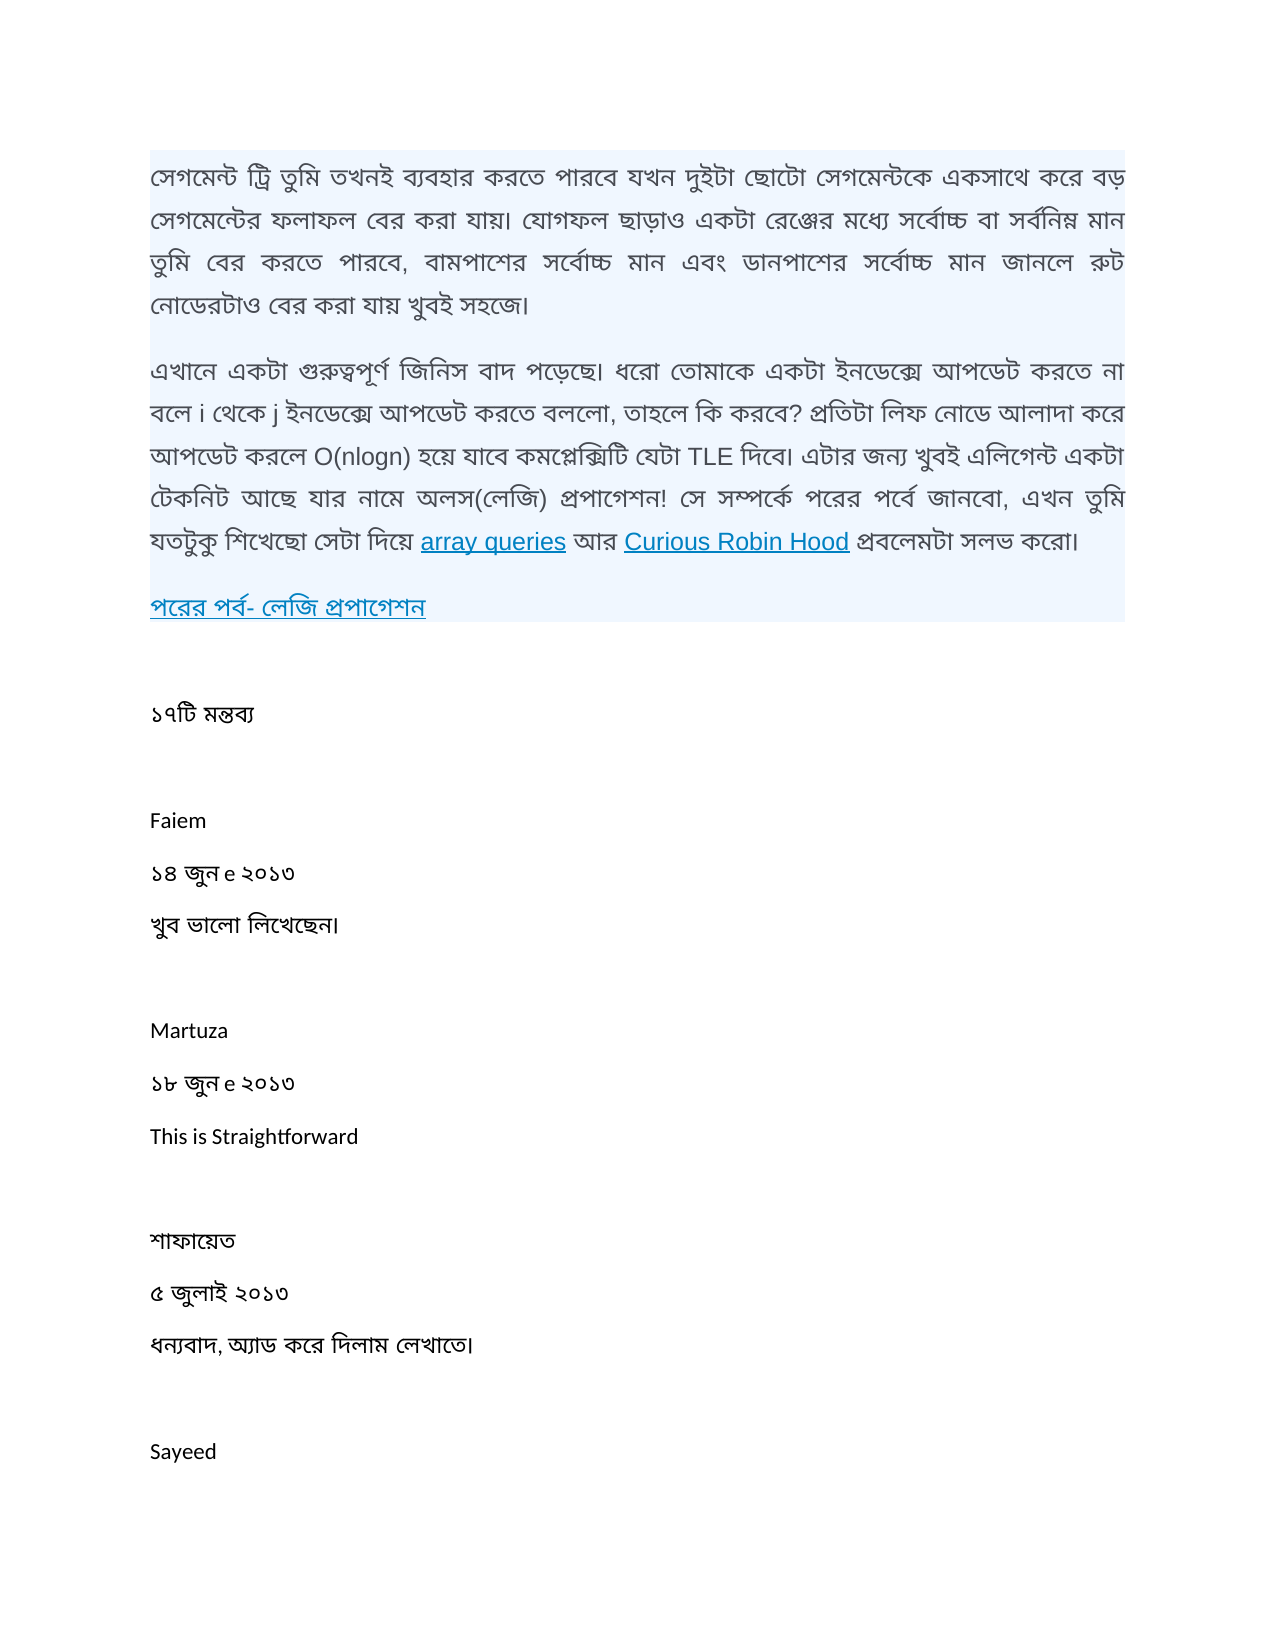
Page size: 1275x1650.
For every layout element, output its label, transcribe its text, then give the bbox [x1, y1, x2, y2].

text Sayeed [150, 1437, 1125, 1465]
text খুব ভালো লিখেছেন। [150, 912, 1125, 938]
text ৫ জুলাই ২০১৩ [150, 1280, 222, 1307]
text ধন্যবাদ, অ্যাড করে দিলাম লেখাতে। [150, 1331, 1125, 1359]
text সেগমেন্ট ট্রি তুমি তখনই ব্যবহার করতে পারবে যখন দুইটা ছোটো সেগমেন্টকে একসাথে করে বড় সেগমেন্টের ফলাফল বের করা যায়। যোগফল ছাড়াও একটা রেঞ্জের মধ্যে সর্বোচ্চ বা সর্বনিম্ন মান তুমি বের করতে পারবে, বামপাশের সর্বোচ্চ মান এবং ডানপাশের সর্বোচ্চ মান জানলে রুট নোডেরটাও বের করা যায় খুবই সহজে। [150, 150, 1125, 320]
text ৫ জুলাই ২০১৩ [184, 1280, 1125, 1307]
text Faiem [150, 806, 1125, 834]
text শাফায়েত [150, 1228, 1125, 1255]
text ১৪ জুনe ২০১৩ [150, 859, 1125, 887]
text This is Straightforward [150, 1122, 1125, 1150]
text এখানে একটা গুরুত্বপূর্ণ জিনিস বাদ পড়েছে। ধরো তোমাকে একটা ইনডেক্সে আপডেট করতে না বলে i থেকে j ইনডেক্সে আপডেট করতে বললো, তাহলে কি করবে? প্রতিটা লিফ নোডে আলাদা করে আপডেট করলে O(nlogn) হয়ে যাবে কমপ্লেক্সিটি যেটা TLE দিবে। এটার জন্য খুবই এলিগেন্ট একটা টেকনিট আছে যার নামে অলস(লেজি) প্রপাগেশন! সে সম্পর্কে পরের পর্বে জানবো, এখন তুমি যতটুকু শিখেছো সেটা দিয়ে array queries আর Curious Robin Hood প্রবলেমটা সলভ করো। [150, 343, 1125, 556]
text পরের পর্ব- লেজি প্রপাগেশন [150, 579, 1125, 622]
text ১৮ জুনe ২০১৩ [150, 1069, 1125, 1097]
text ১৭টি মন্তব্য [150, 701, 1125, 728]
text Martuza [150, 1016, 1125, 1044]
